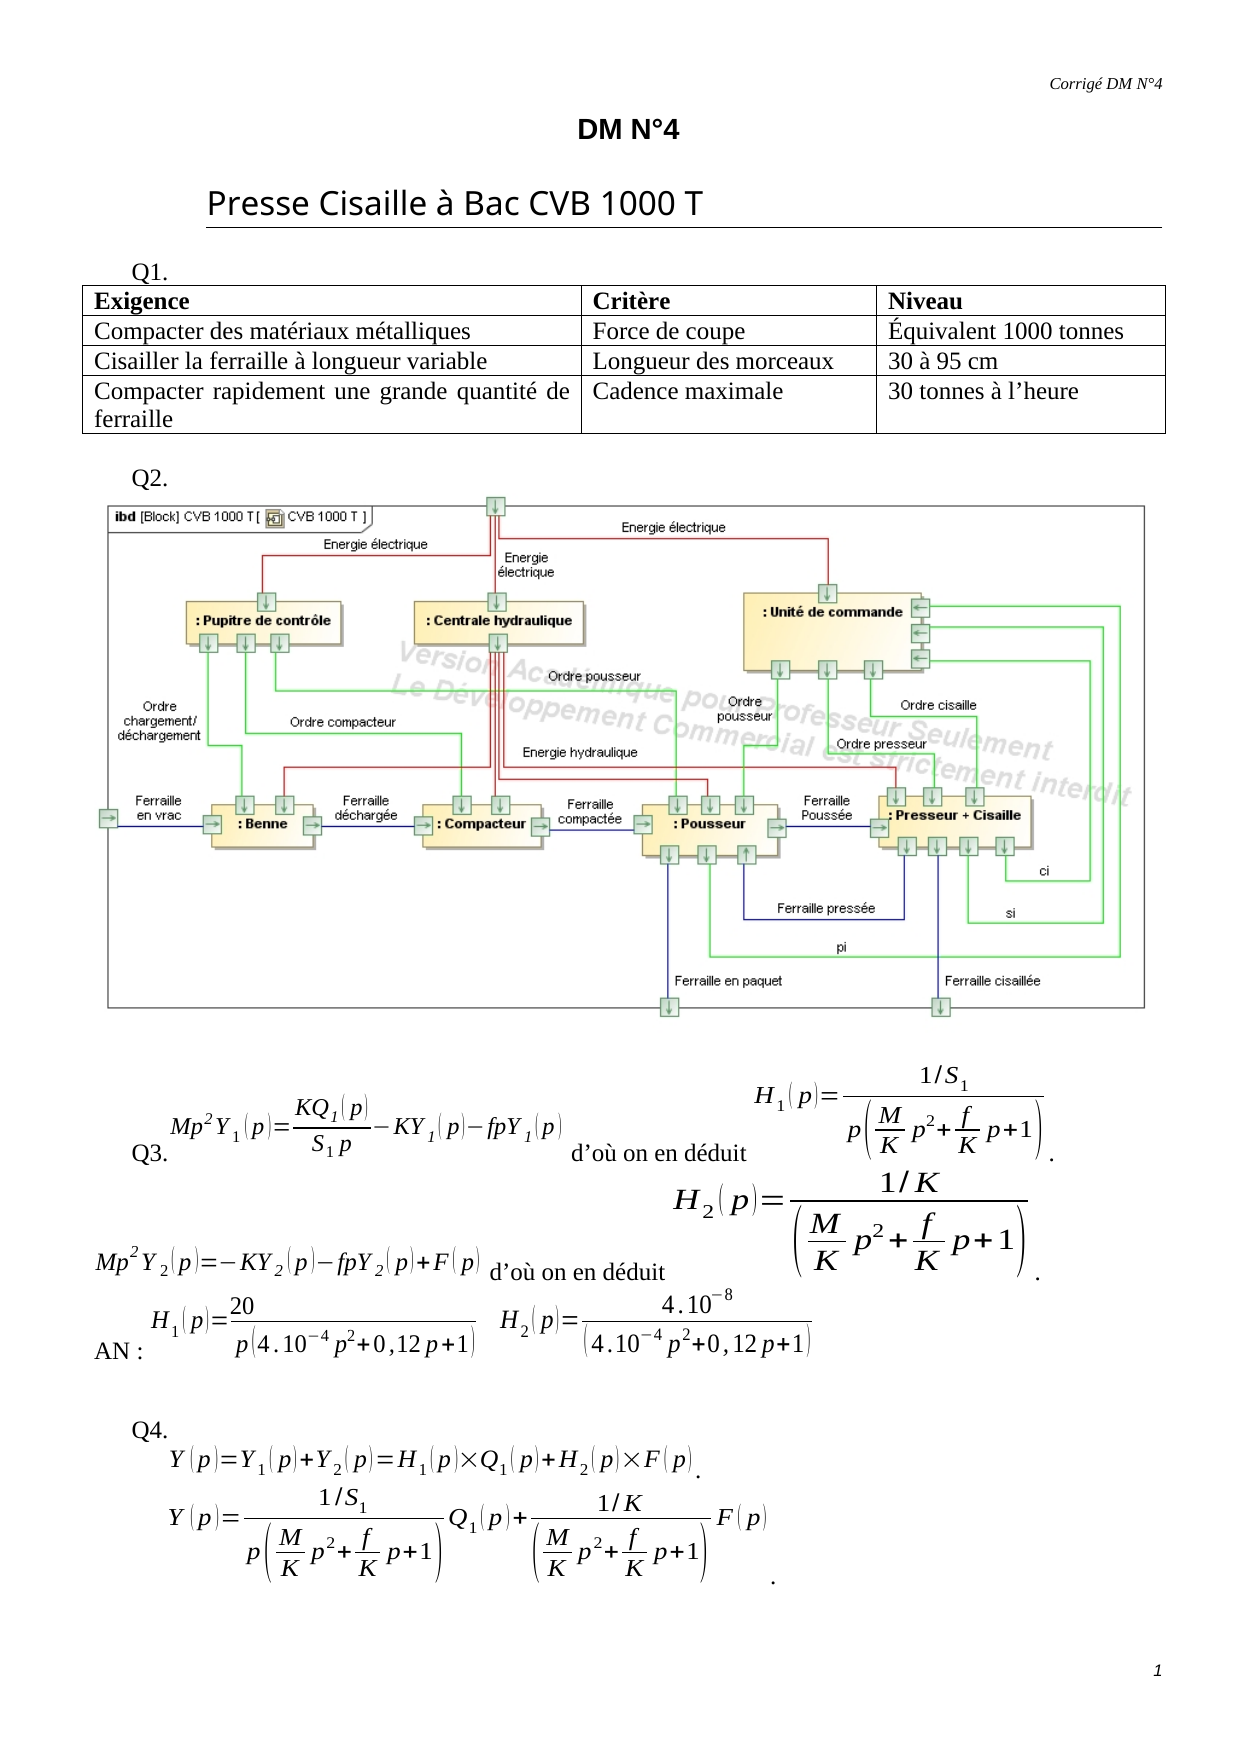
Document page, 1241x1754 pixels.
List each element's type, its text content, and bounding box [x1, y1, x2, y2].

list . [169, 1444, 1162, 1484]
table_cell Équivalent 1000 tonnes [877, 316, 1165, 345]
text AN : [94, 1286, 1162, 1386]
text Presse Cisaille à Bac CVB 1000 T [206, 179, 1162, 227]
table_cell Cadence maximale [582, 376, 876, 433]
table_cell Longueur des morceaux [582, 346, 876, 375]
table_cell 30 à 95 cm [877, 346, 1165, 375]
list d’où on en déduit . [131, 1062, 1162, 1167]
table_header Niveau [877, 286, 1165, 315]
table_header Exigence [83, 286, 581, 315]
text d’où on en déduit . [94, 1167, 1162, 1286]
table_cell 30 tonnes à l’heure [877, 376, 1165, 433]
table_header Critère [582, 286, 876, 315]
table_cell Compacter rapidement une grande quantité de ferraille [83, 376, 581, 433]
table_cell Compacter des matériaux métalliques [83, 316, 581, 345]
picture [93, 491, 1162, 1034]
text DM N°4 [94, 112, 1162, 146]
text . [94, 1484, 1162, 1589]
table_cell Force de coupe [582, 316, 876, 345]
table_cell Cisailler la ferraille à longueur variable [83, 346, 581, 375]
